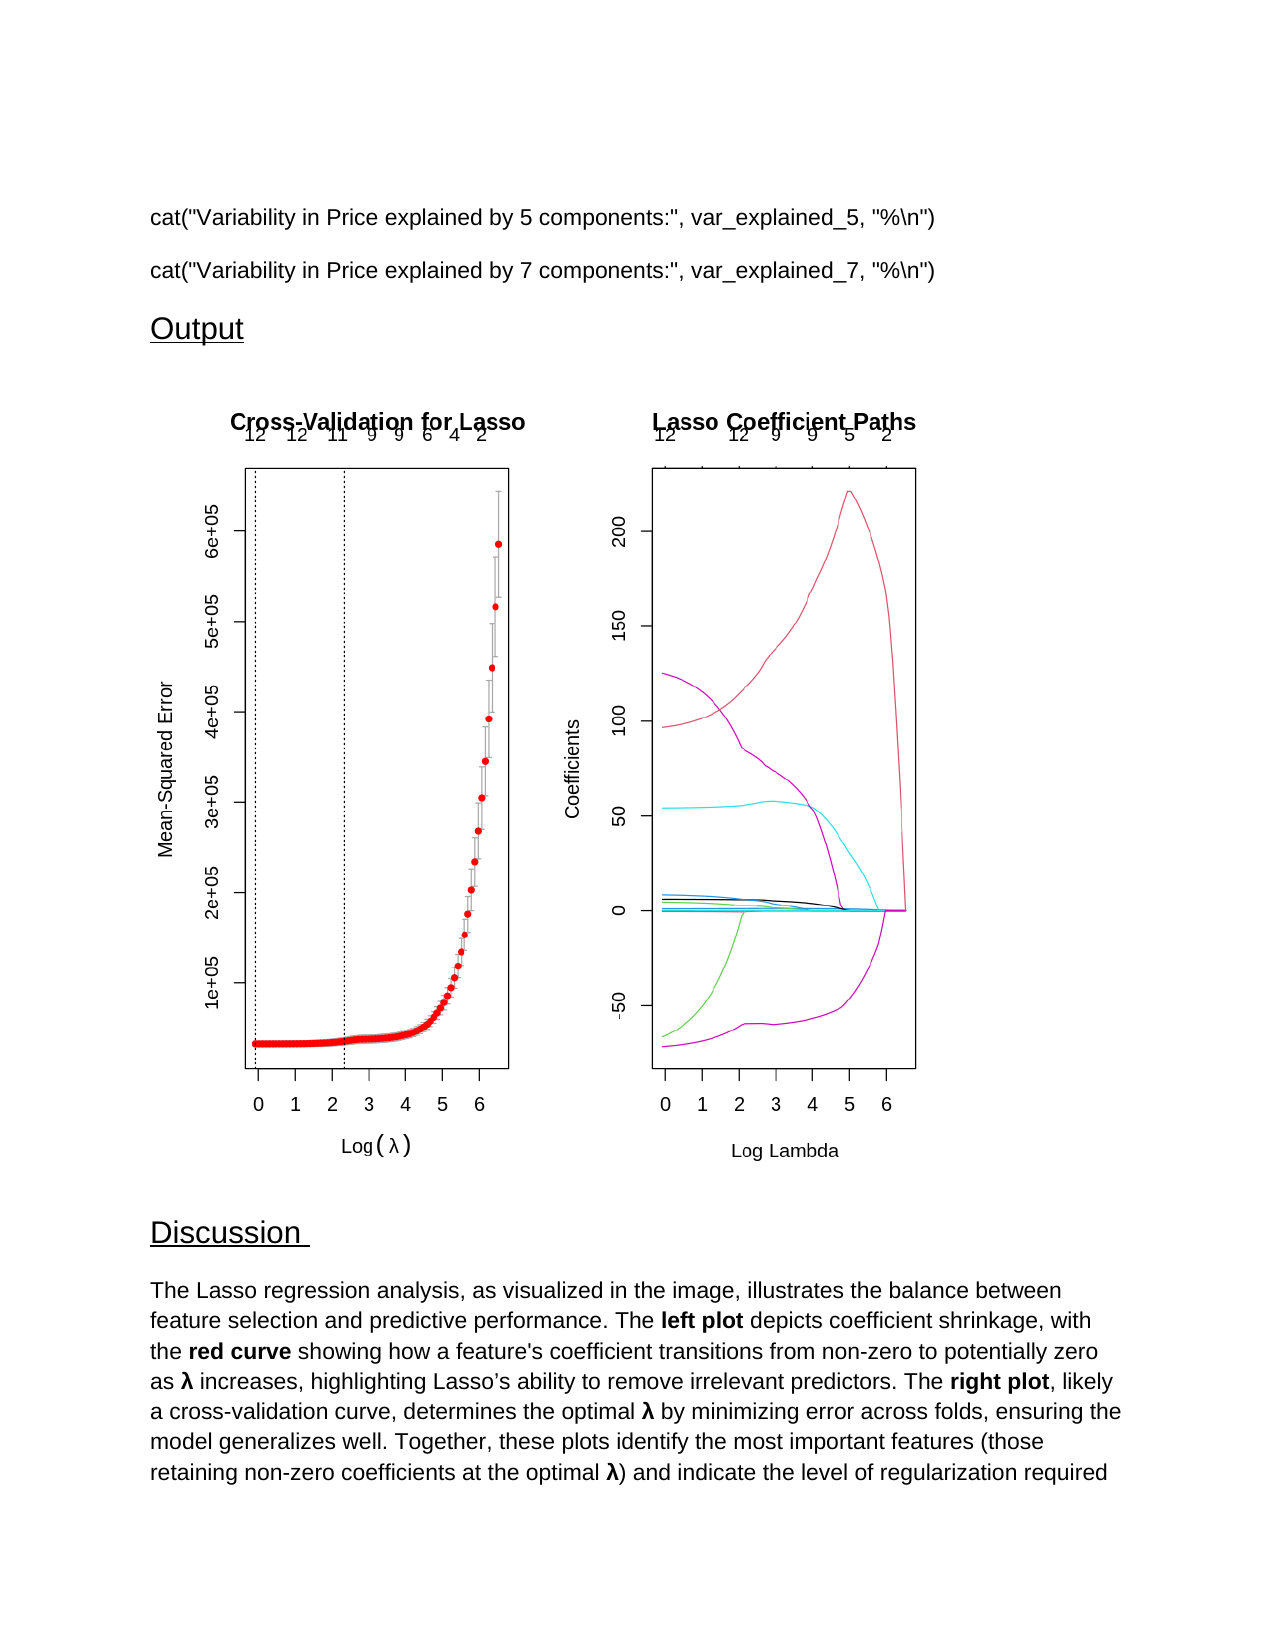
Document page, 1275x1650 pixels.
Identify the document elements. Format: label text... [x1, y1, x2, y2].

text cat("Variability in Price explained by 5 components:", var_explained_5, "%\n") [150, 203, 1125, 230]
text Discussion [150, 1214, 1125, 1250]
text cat("Variability in Price explained by 7 components:", var_explained_7, "%\n") [150, 257, 1125, 283]
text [150, 1277, 1125, 1485]
text Output [150, 310, 1125, 346]
picture [150, 373, 964, 1187]
